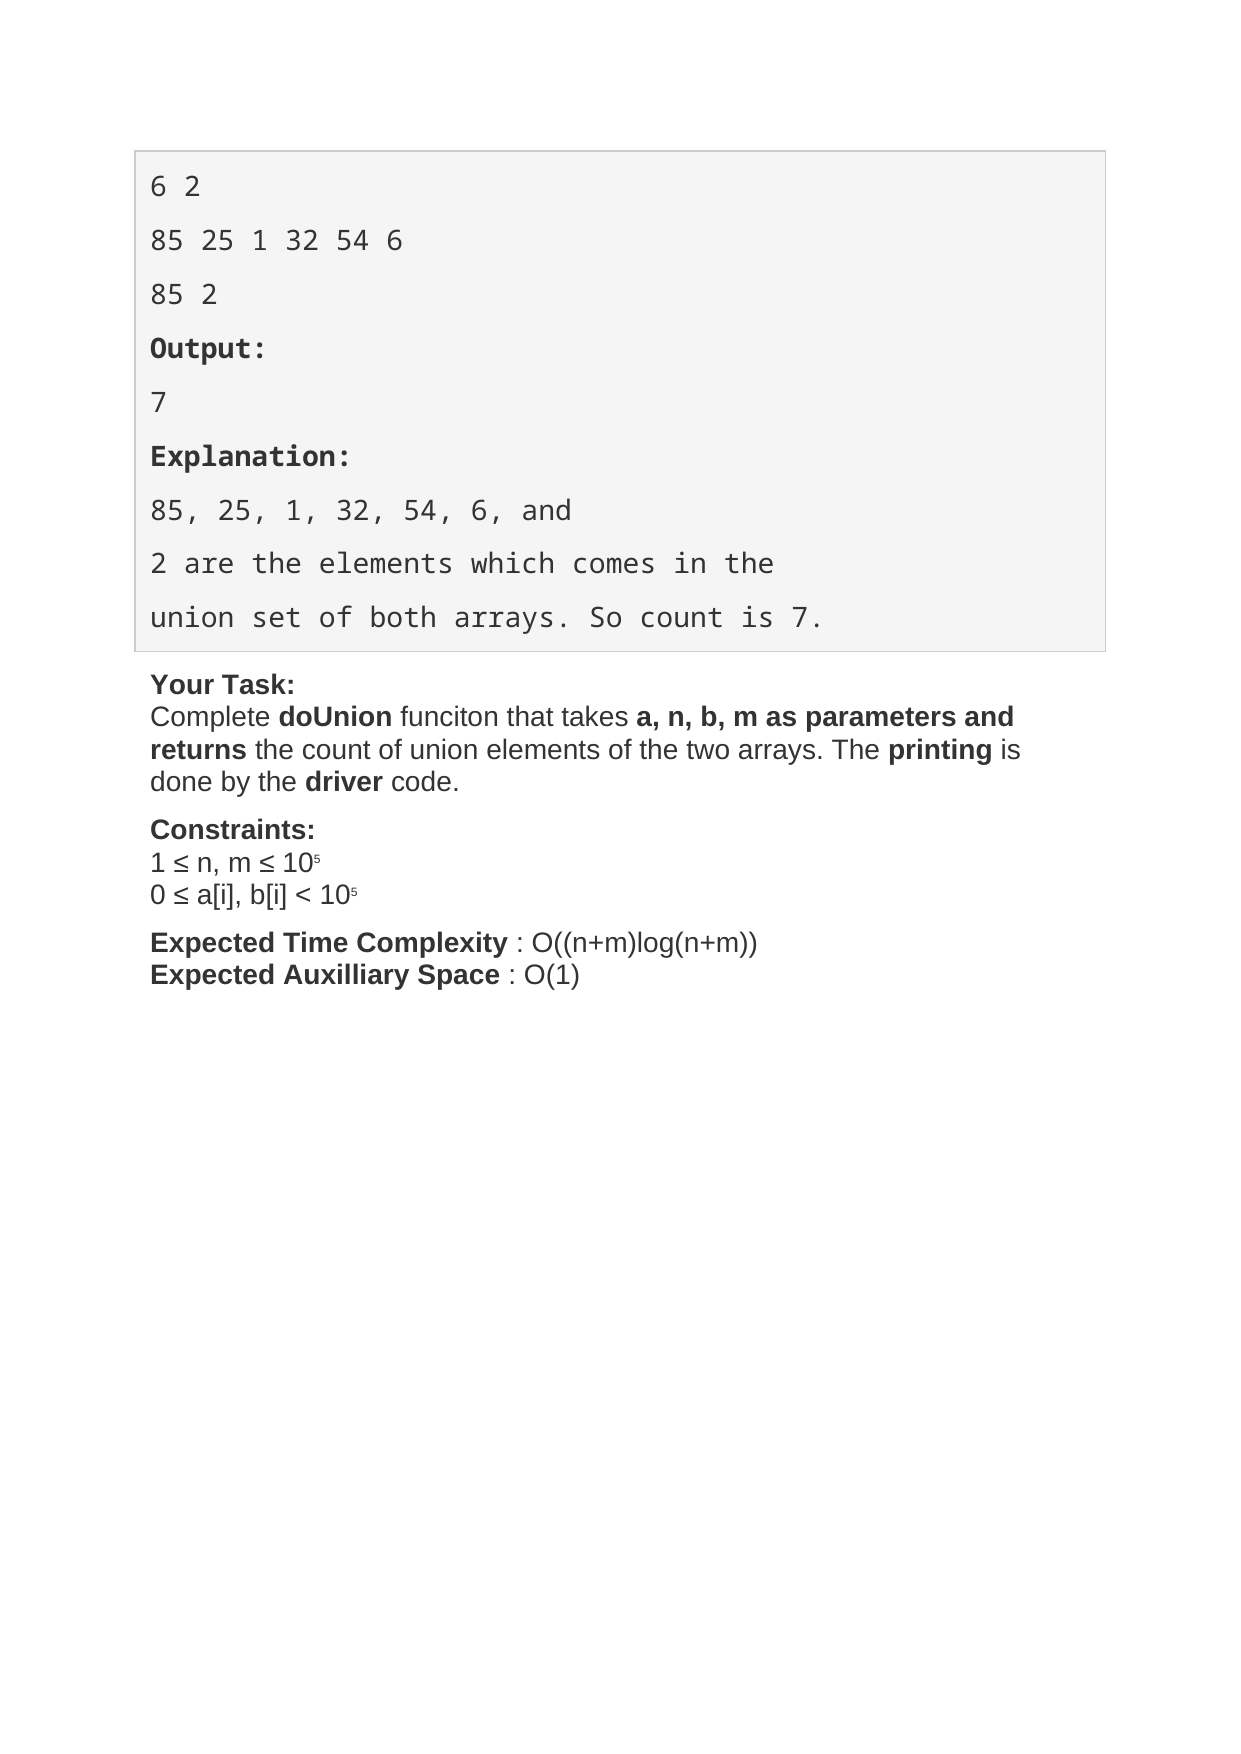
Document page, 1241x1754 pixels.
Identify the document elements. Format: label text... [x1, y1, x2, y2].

text union set of both arrays. So count is 7. [136, 582, 1105, 651]
text 6 2 [136, 152, 1105, 204]
text Expected Time Complexity : O((n+m)log(n+m)) Expected Auxilliary Space : O(1) [150, 926, 1090, 991]
text 85, 25, 1, 32, 54, 6, and [136, 474, 1105, 528]
text 85 2 [136, 258, 1105, 312]
text Constraints: 1 ≤ n, m ≤ 105 0 ≤ a[i], b[i] < 105 [150, 813, 1090, 910]
text Output: [136, 312, 1105, 366]
text 2 are the elements which comes in the [136, 528, 1105, 582]
text Explanation: [136, 420, 1105, 474]
text 7 [136, 366, 1105, 420]
text 85 25 1 32 54 6 [136, 204, 1105, 258]
text Your Task: Complete doUnion funciton that takes a, n, b, m as parameters and returns the count of union elements of the two arrays. The printing is done by the driver code. [150, 668, 1090, 797]
